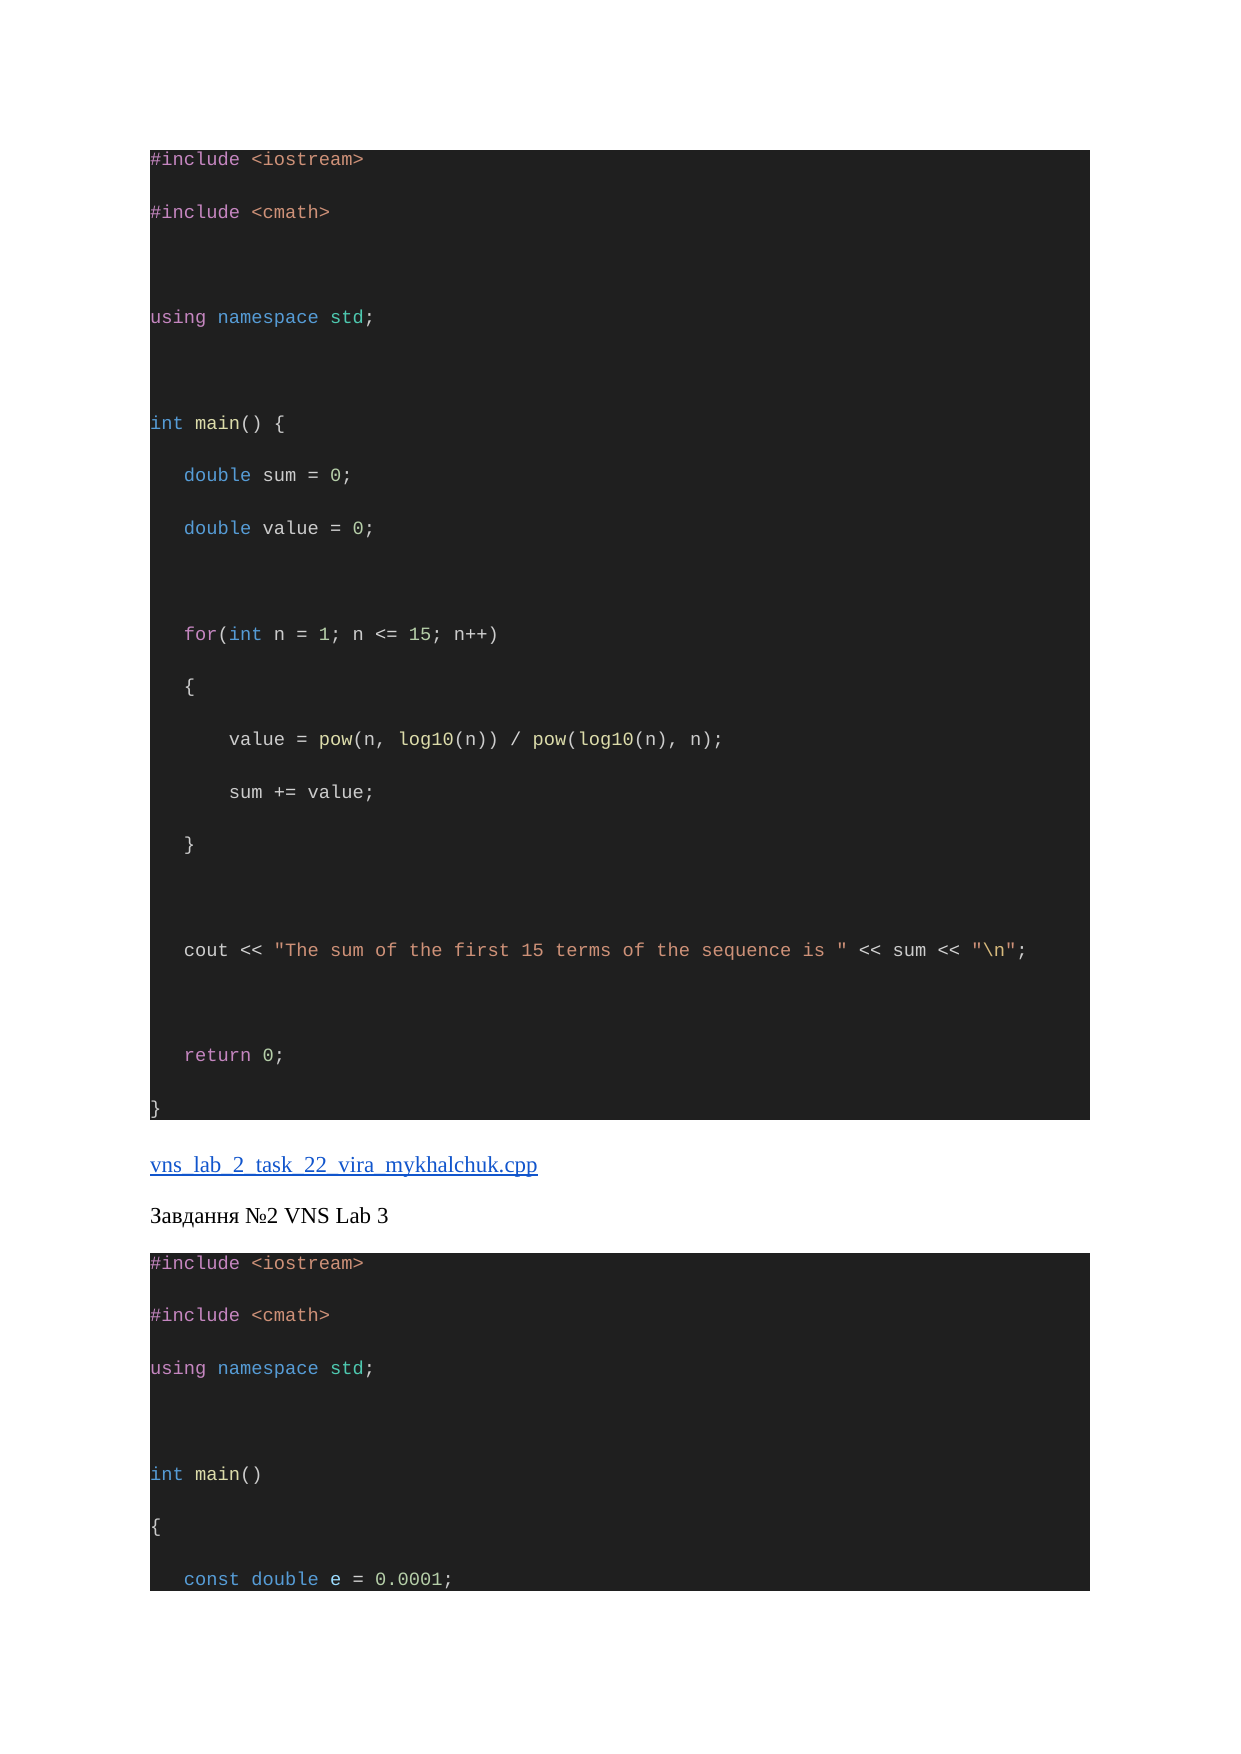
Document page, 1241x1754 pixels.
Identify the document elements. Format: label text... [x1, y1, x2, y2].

text const double e = 0.0001; [150, 1570, 1090, 1591]
text vns_lab_2_task_22_vira_mykhalchuk.cpp [150, 1151, 1090, 1178]
text cout << "The sum of the first 15 terms of the sequence is " << sum << "\n"; [150, 941, 1090, 962]
text { [150, 677, 1090, 698]
text } [150, 835, 1090, 856]
text using namespace std; [150, 308, 1090, 329]
text #include <iostream> [150, 1253, 1090, 1275]
text #include <cmath> [150, 203, 1090, 224]
text #include <iostream> [150, 150, 1090, 171]
text sum += value; [150, 782, 1090, 804]
text int main() [150, 1464, 1090, 1486]
text return 0; [150, 1046, 1090, 1067]
text #include <cmath> [150, 1306, 1090, 1327]
text using namespace std; [150, 1359, 1090, 1380]
text value = pow(n, log10(n)) / pow(log10(n), n); [150, 730, 1090, 751]
text int main() { [150, 413, 1090, 435]
text double value = 0; [150, 519, 1090, 540]
text Завдання №2 VNS Lab 3 [150, 1202, 1090, 1229]
text for(int n = 1; n <= 15; n++) [150, 624, 1090, 646]
text { [150, 1517, 1090, 1538]
text } [150, 1099, 1090, 1120]
text double sum = 0; [150, 466, 1090, 487]
